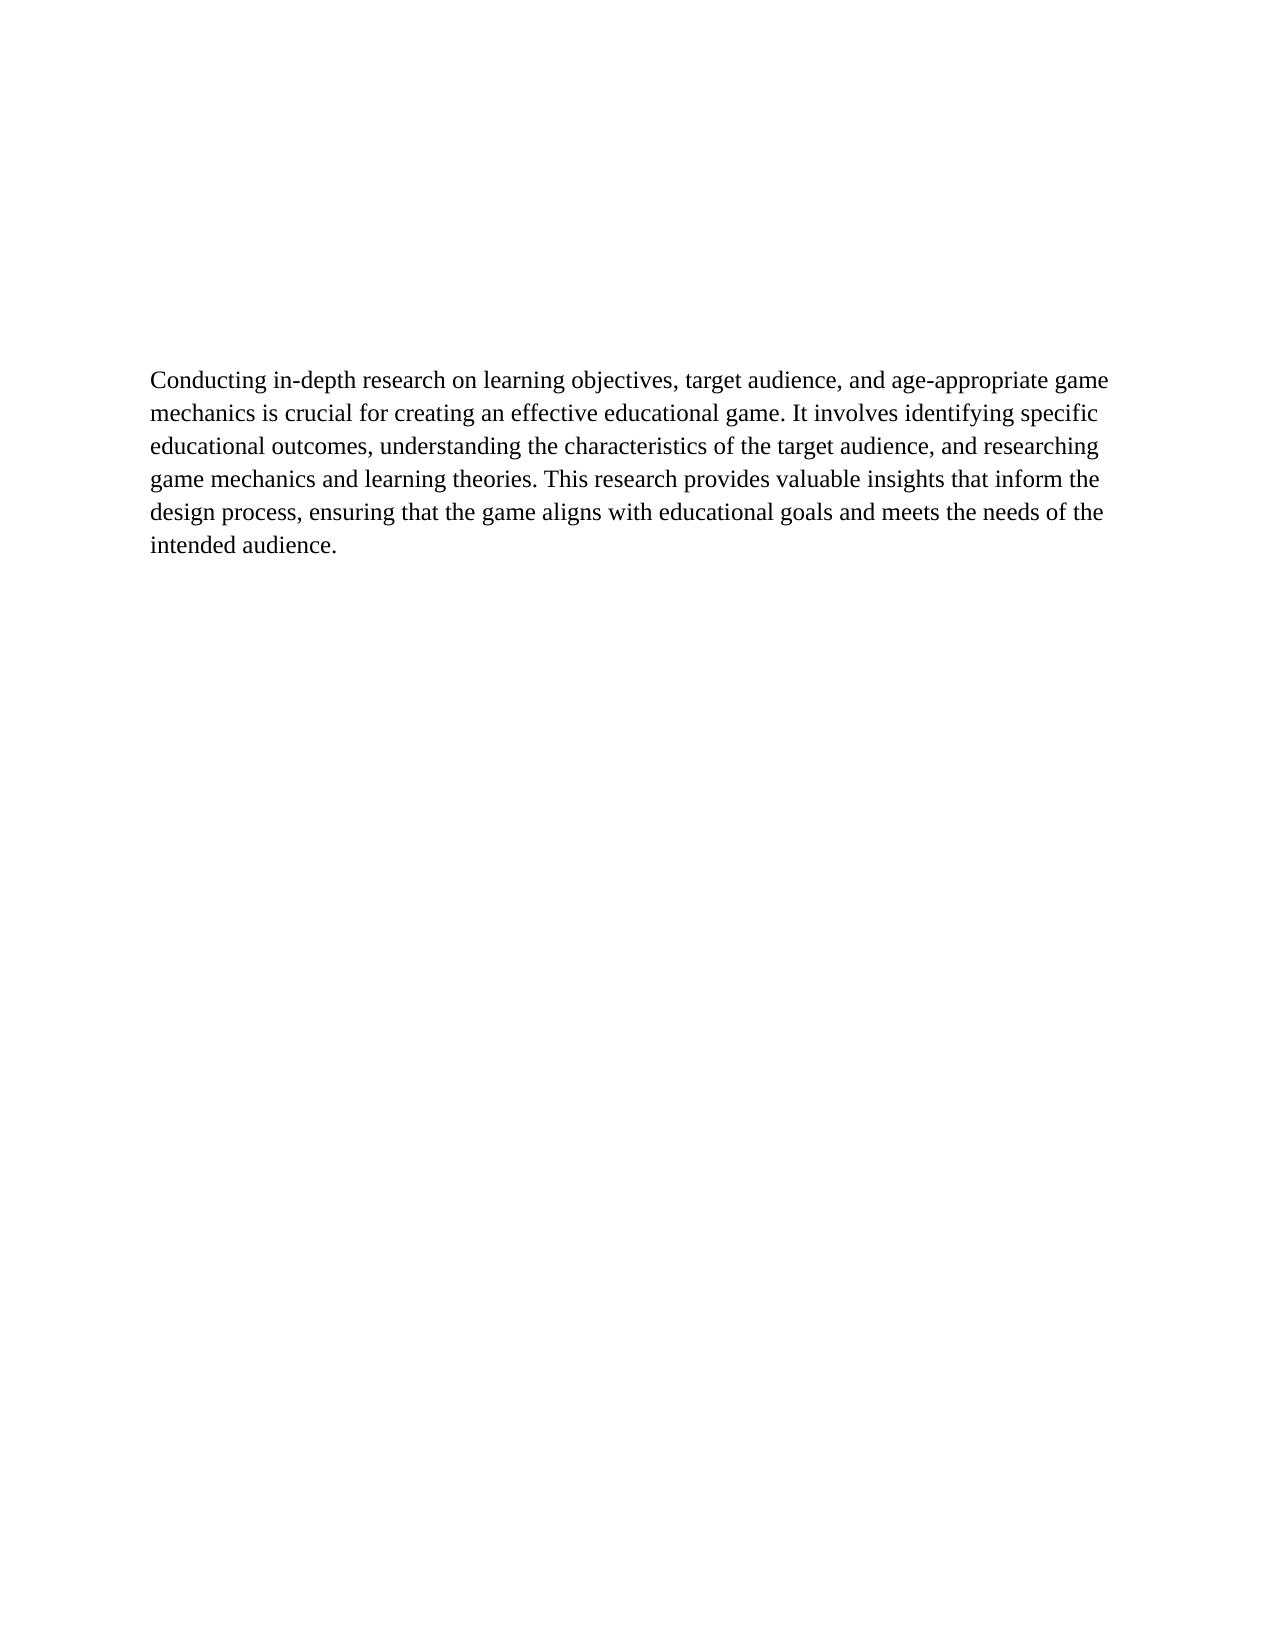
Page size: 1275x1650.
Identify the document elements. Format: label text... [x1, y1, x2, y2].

text Conducting in-depth research on learning objectives, target audience, and age-appropriate game mechanics is crucial for creating an effective educational game. It involves identifying specific educational outcomes, understanding the characteristics of the target audience, and researching game mechanics and learning theories. This research provides valuable insights that inform the design process, ensuring that the game aligns with educational goals and meets the needs of the intended audience. [150, 365, 1125, 559]
